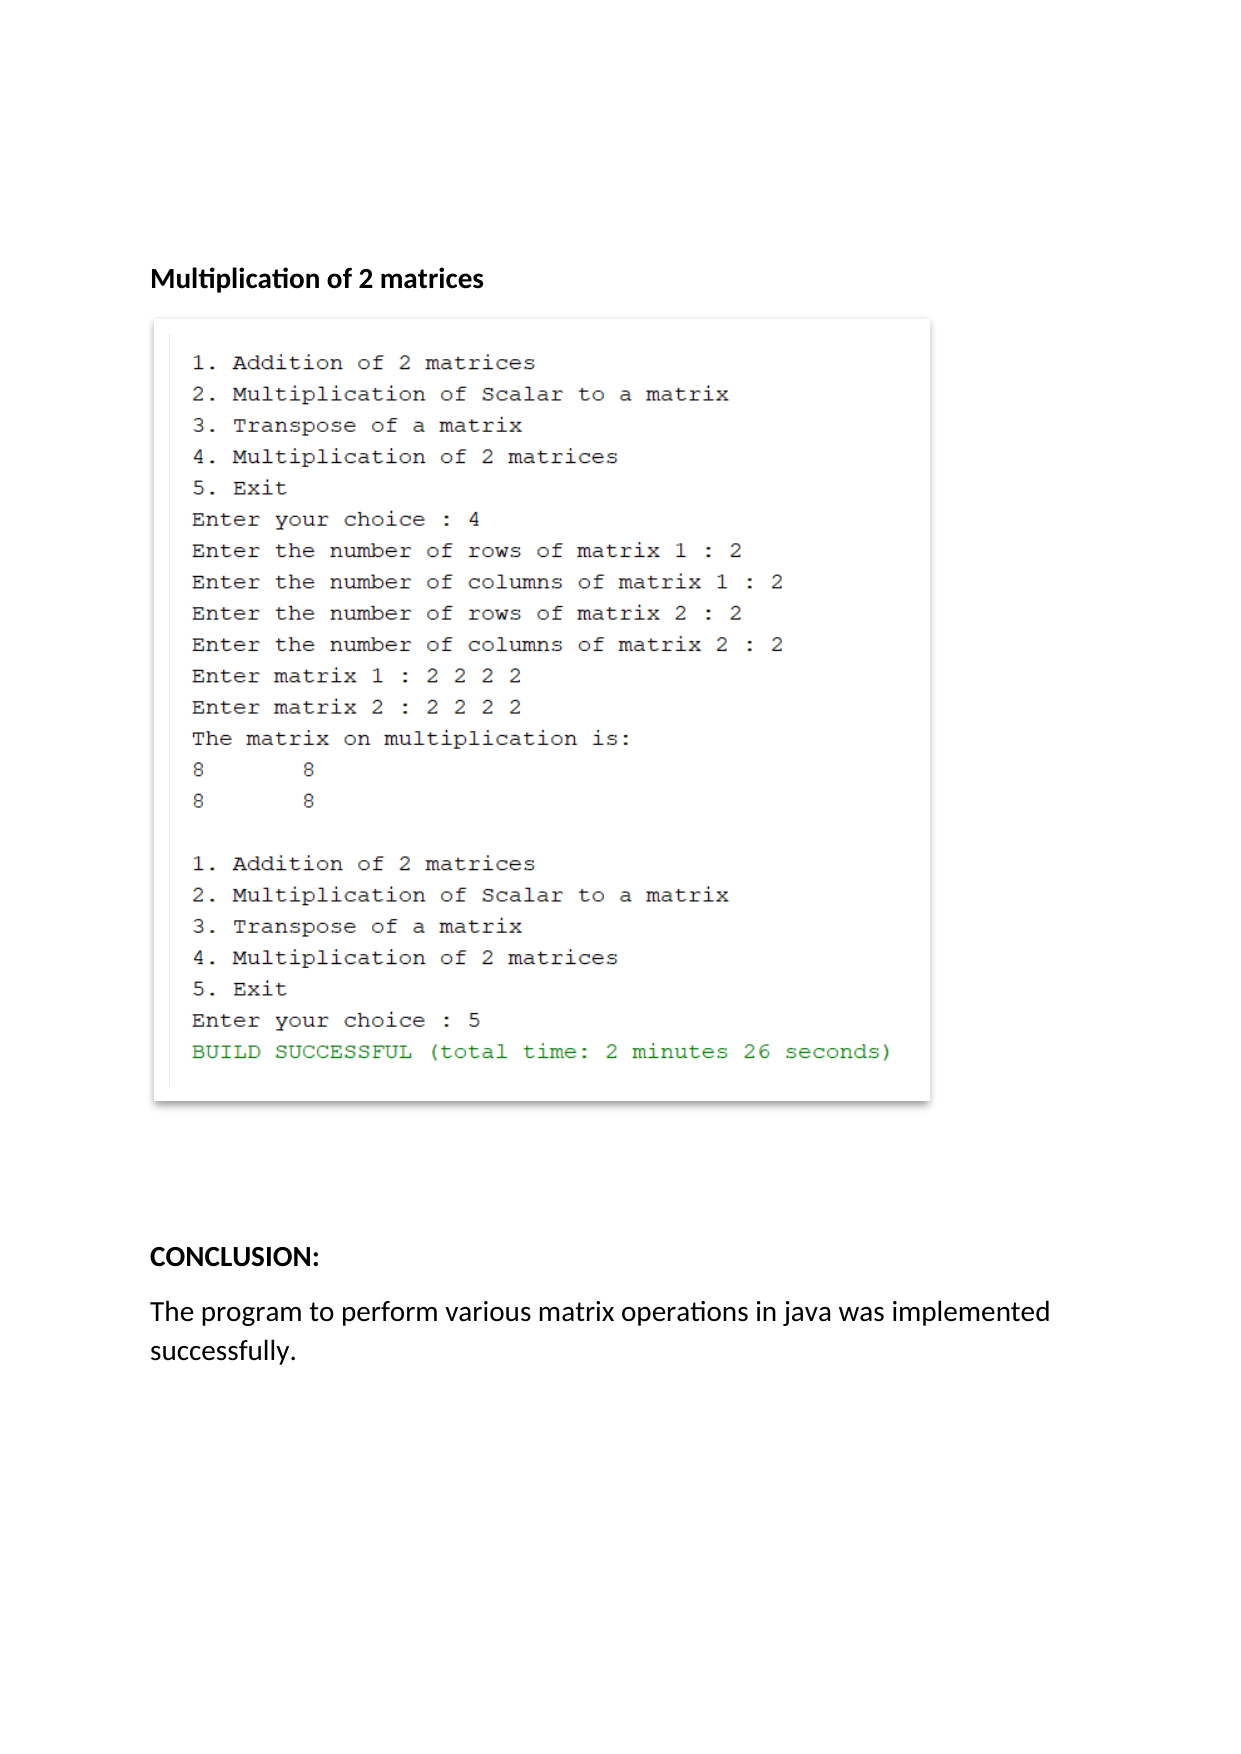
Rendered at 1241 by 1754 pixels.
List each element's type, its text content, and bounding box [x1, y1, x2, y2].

text The program to perform various matrix operations in java was implemented successfully. [150, 1293, 1090, 1367]
text Multiplication of 2 matrices [150, 260, 1090, 296]
text CONCLUSION: [150, 1238, 1090, 1274]
picture [169, 334, 915, 1087]
